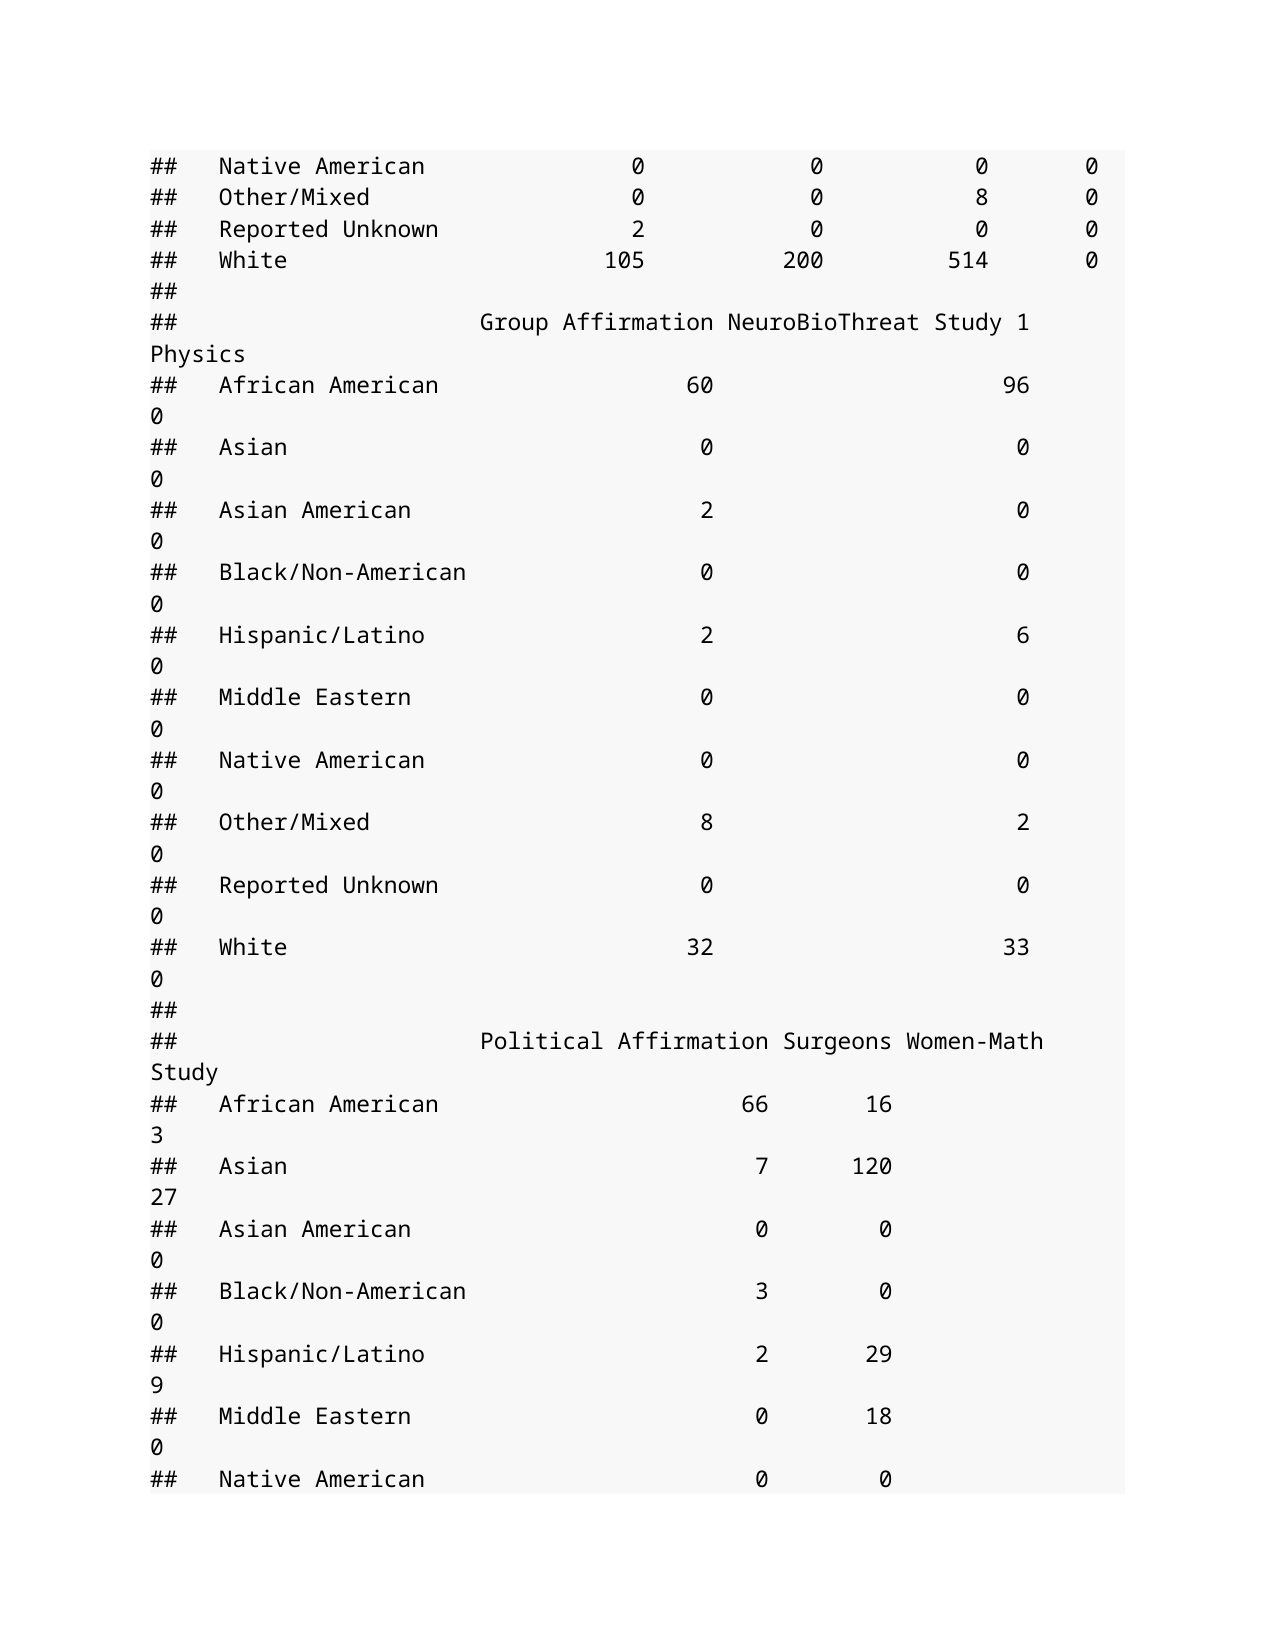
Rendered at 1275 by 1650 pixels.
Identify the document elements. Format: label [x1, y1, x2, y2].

text [150, 150, 1125, 1494]
